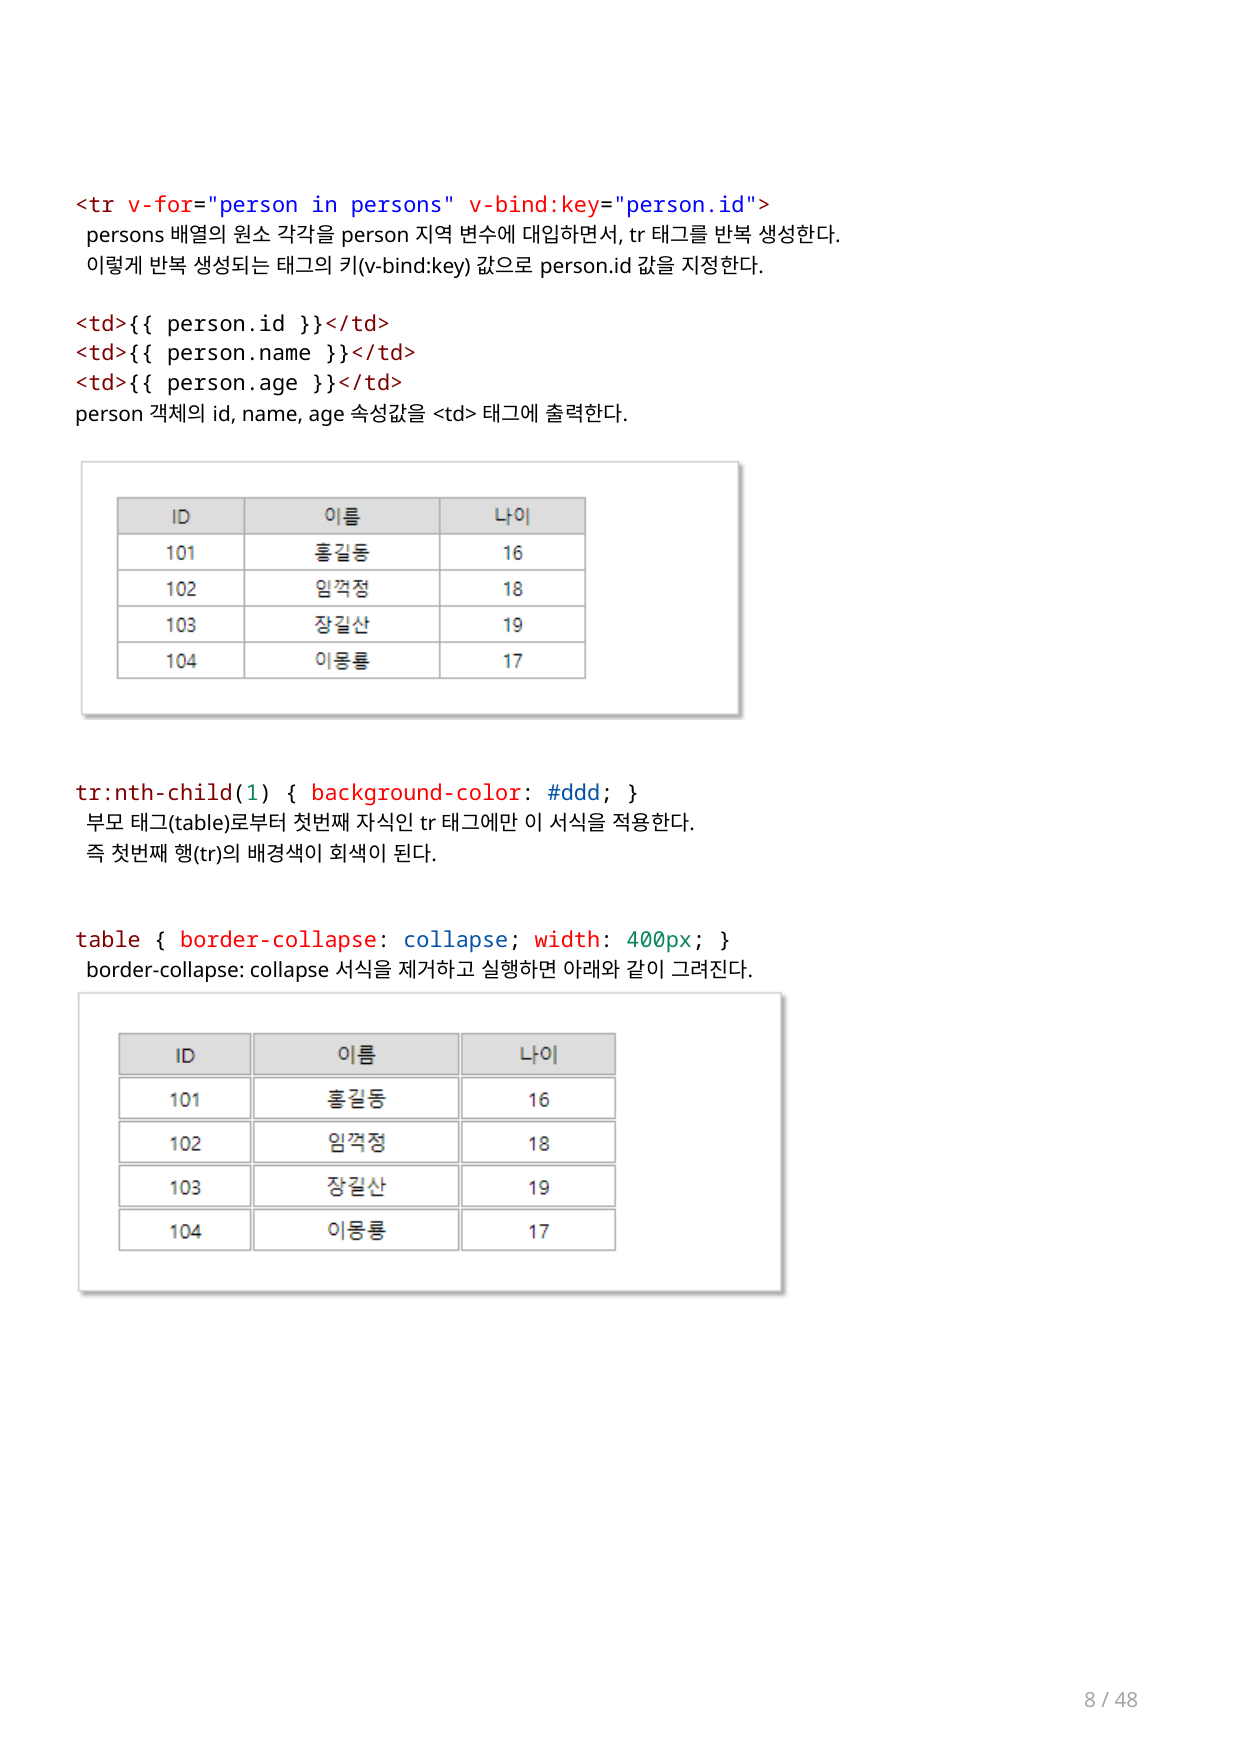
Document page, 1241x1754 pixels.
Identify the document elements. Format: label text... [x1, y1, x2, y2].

text <td>{{ person.age }}</td> [75, 367, 1165, 397]
text border-collapse: collapse 서식을 제거하고 실행하면 아래와 같이 그려진다. [75, 954, 1165, 984]
text table { border-collapse: collapse; width: 400px; } [75, 924, 1165, 954]
text person 객체의 id, name, age 속성값을 <td> 태그에 출력한다. [75, 397, 1165, 427]
text tr:nth-child(1) { background-color: #ddd; } [75, 777, 1165, 806]
picture [75, 984, 793, 1303]
text 즉 첫번째 행(tr)의 배경색이 회색이 된다. [75, 837, 1165, 867]
text <td>{{ person.id }}</td> [75, 308, 1165, 337]
text 부모 태그(table)로부터 첫번째 자식인 tr 태그에만 이 서식을 적용한다. [75, 806, 1165, 837]
text <tr v-for="person in persons" v-bind:key="person.id"> [75, 189, 1165, 218]
text persons 배열의 원소 각각을 person 지역 변수에 대입하면서, tr 태그를 반복 생성한다. [75, 218, 1165, 249]
text 이렇게 반복 생성되는 태그의 키(v-bind:key) 값으로 person.id 값을 지정한다. [75, 249, 1165, 279]
picture [75, 455, 752, 720]
text <td>{{ person.name }}</td> [75, 337, 1165, 367]
